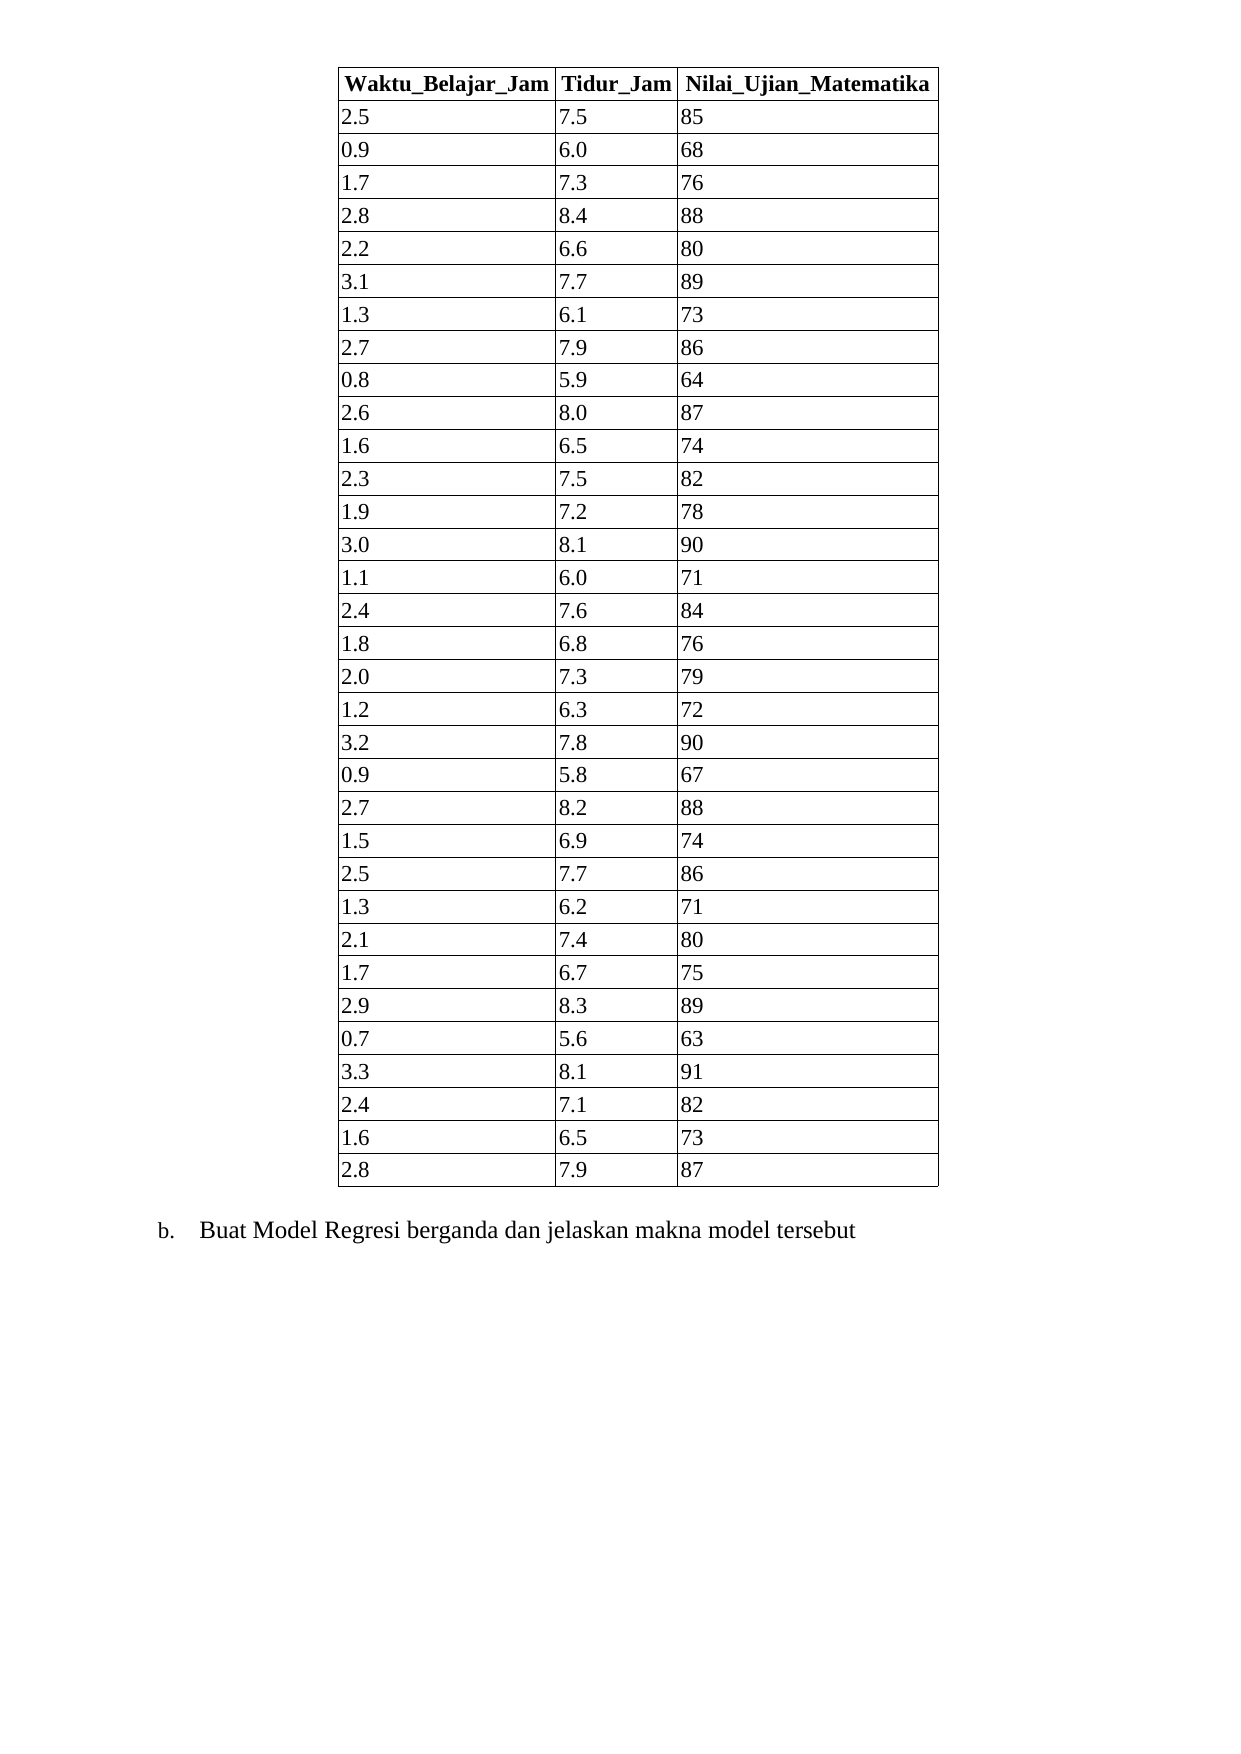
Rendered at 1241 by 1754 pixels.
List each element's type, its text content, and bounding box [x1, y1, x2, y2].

table_cell 0.9 [339, 134, 555, 165]
list Buat Model Regresi berganda dan jelaskan makna model tersebut [158, 1215, 1196, 1244]
table_cell 0.8 [339, 364, 555, 396]
table_cell 5.9 [556, 364, 677, 396]
table_cell 89 [678, 989, 938, 1021]
table_cell 6.0 [556, 134, 677, 165]
table_cell 7.3 [556, 660, 677, 692]
table_cell 89 [678, 265, 938, 297]
table_cell 88 [678, 199, 938, 231]
table_cell 84 [678, 594, 938, 626]
table_cell 3.0 [339, 529, 555, 560]
table_cell 3.2 [339, 726, 555, 758]
table_cell 80 [678, 232, 938, 264]
table_cell 5.8 [556, 759, 677, 791]
table_cell 76 [678, 166, 938, 198]
table_cell 79 [678, 660, 938, 692]
table_cell 64 [678, 364, 938, 396]
table_cell 6.8 [556, 627, 677, 659]
table_cell 75 [678, 956, 938, 988]
table_cell 68 [678, 134, 938, 165]
table_cell 0.9 [339, 759, 555, 791]
table_header Waktu_Belajar_Jam [339, 68, 555, 99]
table_cell 82 [678, 1088, 938, 1120]
table_cell 2.5 [339, 858, 555, 889]
table_cell 2.7 [339, 331, 555, 363]
table_cell 1.3 [339, 298, 555, 330]
table_cell 1.3 [339, 891, 555, 922]
table_cell 90 [678, 726, 938, 758]
table_cell 2.3 [339, 463, 555, 494]
table_cell 6.7 [556, 956, 677, 988]
table_cell 2.7 [339, 792, 555, 824]
table_cell 8.4 [556, 199, 677, 231]
table_cell 2.6 [339, 397, 555, 429]
table_cell 7.6 [556, 594, 677, 626]
table_cell 5.6 [556, 1022, 677, 1054]
table_cell 71 [678, 561, 938, 593]
table_cell 7.9 [556, 1154, 677, 1186]
table_cell 91 [678, 1055, 938, 1087]
table_cell 7.4 [556, 924, 677, 955]
table_cell 7.2 [556, 496, 677, 527]
table_cell 90 [678, 529, 938, 560]
table_cell 6.2 [556, 891, 677, 922]
table_cell 1.5 [339, 825, 555, 857]
table_cell 78 [678, 496, 938, 527]
table_cell 7.7 [556, 858, 677, 889]
table_cell 73 [678, 1121, 938, 1153]
table_cell 74 [678, 430, 938, 462]
table_cell 6.5 [556, 430, 677, 462]
table_cell 2.5 [339, 101, 555, 132]
table_cell 6.9 [556, 825, 677, 857]
table_cell 1.8 [339, 627, 555, 659]
table_cell 71 [678, 891, 938, 922]
table_cell 85 [678, 101, 938, 132]
table_cell 2.2 [339, 232, 555, 264]
table_cell 8.3 [556, 989, 677, 1021]
table_cell 67 [678, 759, 938, 791]
table_cell 87 [678, 1154, 938, 1186]
table_cell 7.5 [556, 101, 677, 132]
table_cell 1.1 [339, 561, 555, 593]
table_header Tidur_Jam [556, 68, 677, 99]
table_cell 2.4 [339, 1088, 555, 1120]
table_cell 7.7 [556, 265, 677, 297]
table_cell 1.6 [339, 1121, 555, 1153]
table_cell 82 [678, 463, 938, 494]
table_cell 73 [678, 298, 938, 330]
table_cell 0.7 [339, 1022, 555, 1054]
table_cell 7.5 [556, 463, 677, 494]
table_cell 1.7 [339, 166, 555, 198]
table_cell 2.8 [339, 199, 555, 231]
table_cell 7.1 [556, 1088, 677, 1120]
table_cell 76 [678, 627, 938, 659]
table_cell 80 [678, 924, 938, 955]
table_cell 1.7 [339, 956, 555, 988]
table_cell 8.1 [556, 529, 677, 560]
table_cell 72 [678, 693, 938, 725]
table_cell 2.4 [339, 594, 555, 626]
table_cell 2.1 [339, 924, 555, 955]
table_cell 2.8 [339, 1154, 555, 1186]
table_cell 7.9 [556, 331, 677, 363]
table_cell 6.5 [556, 1121, 677, 1153]
table_cell 7.8 [556, 726, 677, 758]
table_cell 63 [678, 1022, 938, 1054]
table_cell 88 [678, 792, 938, 824]
table_header Nilai_Ujian_Matematika [678, 68, 938, 99]
table_cell 87 [678, 397, 938, 429]
table_cell 8.0 [556, 397, 677, 429]
table_cell 6.6 [556, 232, 677, 264]
table_cell 8.1 [556, 1055, 677, 1087]
table_cell 7.3 [556, 166, 677, 198]
table_cell 86 [678, 858, 938, 889]
table_cell 6.0 [556, 561, 677, 593]
table_cell 8.2 [556, 792, 677, 824]
table_cell 1.9 [339, 496, 555, 527]
table_cell 3.1 [339, 265, 555, 297]
table_cell 2.9 [339, 989, 555, 1021]
table_cell 2.0 [339, 660, 555, 692]
table_cell 1.2 [339, 693, 555, 725]
table_cell 6.1 [556, 298, 677, 330]
table_cell 86 [678, 331, 938, 363]
table_cell 6.3 [556, 693, 677, 725]
table_cell 74 [678, 825, 938, 857]
table_cell 1.6 [339, 430, 555, 462]
table_cell 3.3 [339, 1055, 555, 1087]
